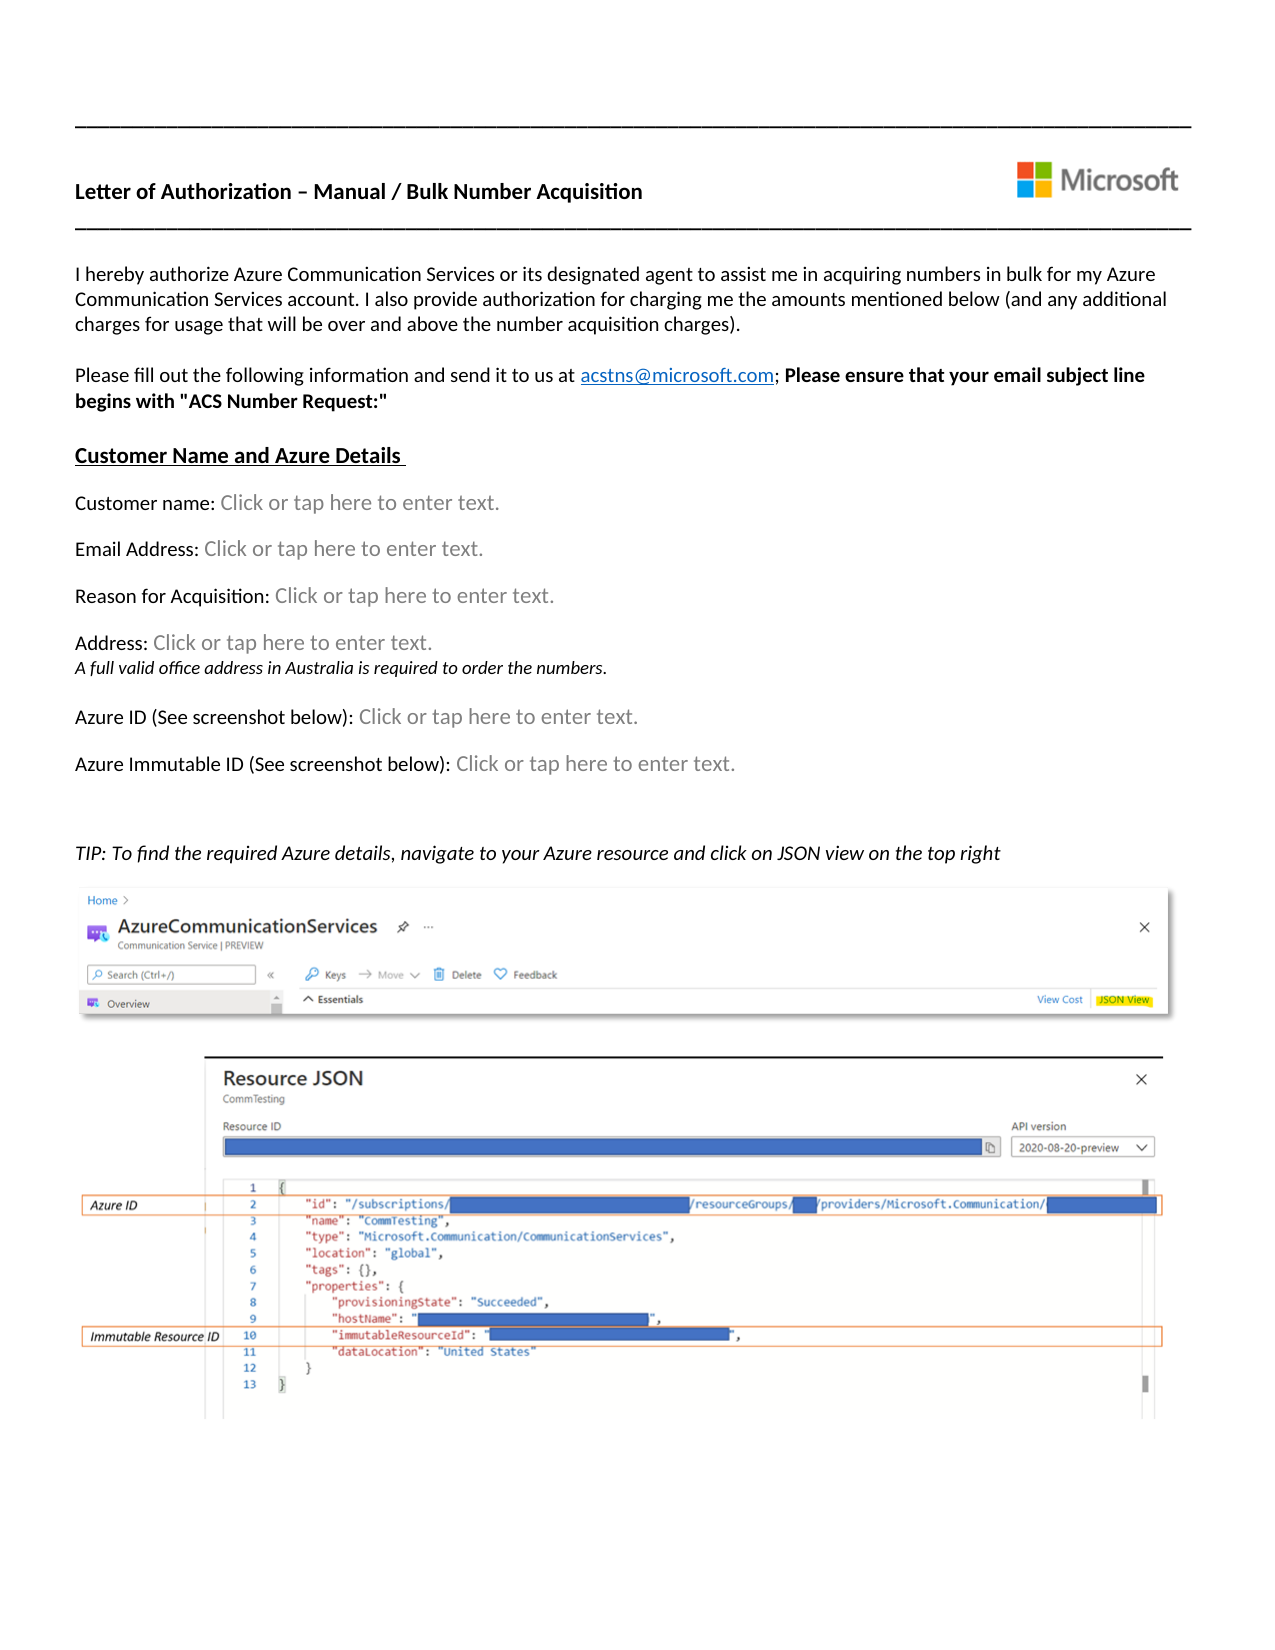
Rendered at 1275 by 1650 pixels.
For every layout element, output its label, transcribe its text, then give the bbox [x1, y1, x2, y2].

picture [75, 883, 1180, 1027]
text Letter of Authorization – Manual / Bulk Number Acquisition [75, 159, 1200, 205]
text A full valid office address in Australia is required to order the numbers. [75, 656, 1200, 679]
text TIP: To find the required Azure details, navigate to your Azure resource and click on JSON view on the top right [75, 840, 1200, 865]
text Customer name: [75, 488, 1200, 516]
text Address: [75, 628, 1200, 656]
picture [75, 1045, 1164, 1432]
text I hereby authorize Azure Communication Services or its designated agent to assist me in acquiring numbers in bulk for my Azure Communication Services account. I also provide authorization for charging me the amounts mentioned below (and any additional charges for usage that will be over and above the number acquisition charges). [75, 261, 1200, 337]
text Please fill out the following information and send it to us at acstns@microsoft.com; Please ensure that your email subject line begins with "ACS Number Request:" [75, 362, 1200, 413]
text Reason for Acquisition: [75, 581, 1200, 609]
text __________________________________________________________________________________________________ [75, 205, 1200, 233]
text Customer Name and Azure Details [75, 441, 1200, 469]
text Email Address: [75, 534, 1200, 562]
text Azure ID (See screenshot below): [75, 702, 1200, 730]
text __________________________________________________________________________________________________ [75, 103, 1200, 131]
text Azure Immutable ID (See screenshot below): [75, 749, 1200, 777]
picture [1015, 159, 1182, 199]
